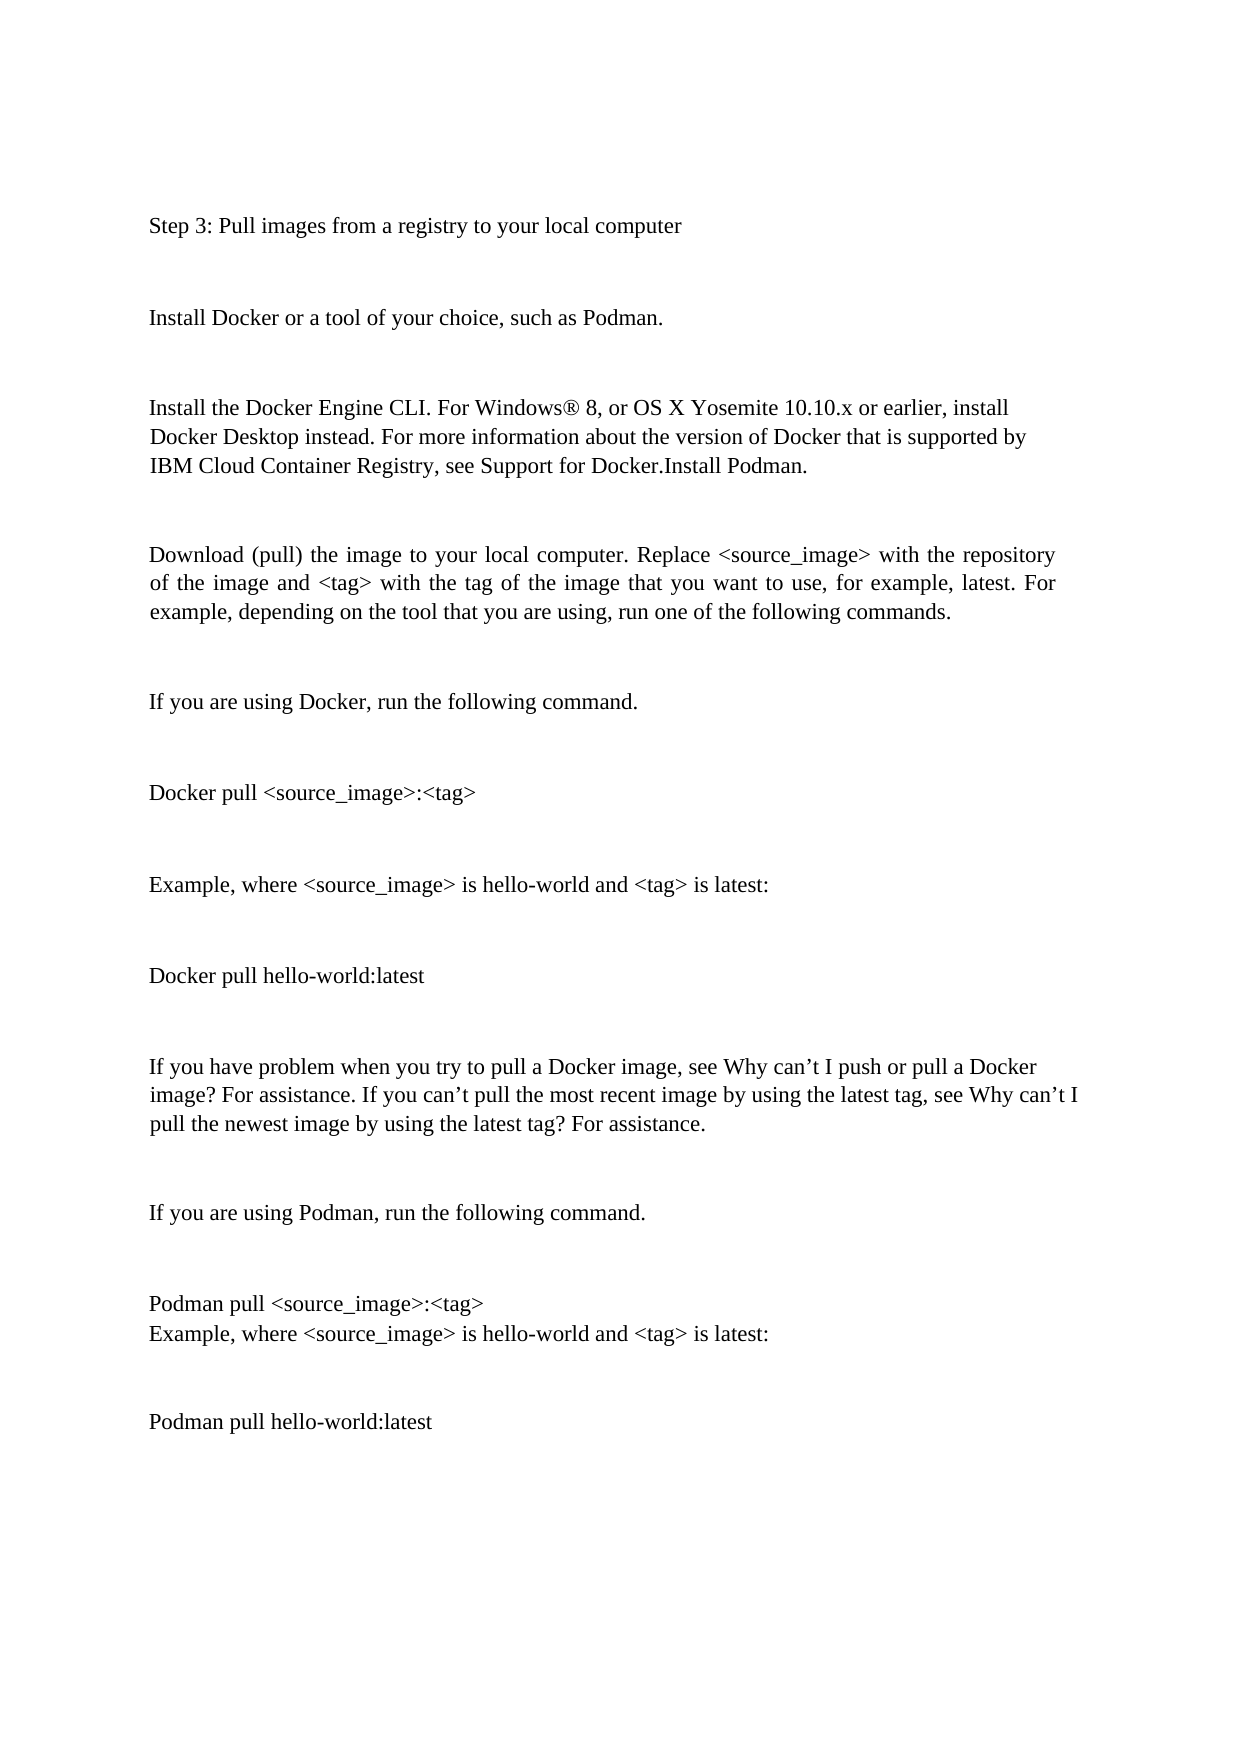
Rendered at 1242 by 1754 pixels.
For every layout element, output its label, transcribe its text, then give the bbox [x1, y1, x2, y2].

text If you are using Docker, run the following command. [148, 688, 1085, 714]
text Podman pull <source_image>:<tag> [148, 1291, 1085, 1317]
text Docker pull <source_image>:<tag> [148, 779, 1085, 806]
text If you have problem when you try to pull a Docker image, see Why can’t I push or pull a Docker image? For assistance. If you can’t pull the most recent image by using the latest tag, see Why can’t I pull the newest image by using the latest tag? For assistance. [148, 1053, 1092, 1137]
text Podman pull hello-world:latest [148, 1408, 1085, 1434]
text Install Docker or a tool of your choice, such as Podman. [148, 304, 1085, 330]
text Example, where <source_image> is hello-world and <tag> is latest: [148, 871, 1085, 897]
text Example, where <source_image> is hello-world and <tag> is latest: [148, 1319, 1085, 1346]
text Install the Docker Engine CLI. For Windows® 8, or OS X Yosemite 10.10.x or earlier, install Docker Desktop instead. For more information about the version of Docker that is supported by IBM Cloud Container Registry, see Support for Docker.Install Podman. [148, 394, 1075, 478]
text If you are using Podman, run the following command. [148, 1199, 1085, 1226]
text Docker pull hello-world:latest [148, 962, 1085, 988]
text Download (pull) the image to your local computer. Replace <source_image> with the repository of the image and <tag> with the tag of the image that you want to use, for example, latest. For example, depending on the tool that you are using, run one of the following commands. [148, 541, 1058, 624]
text Step 3: Pull images from a registry to your local computer [148, 212, 1085, 238]
